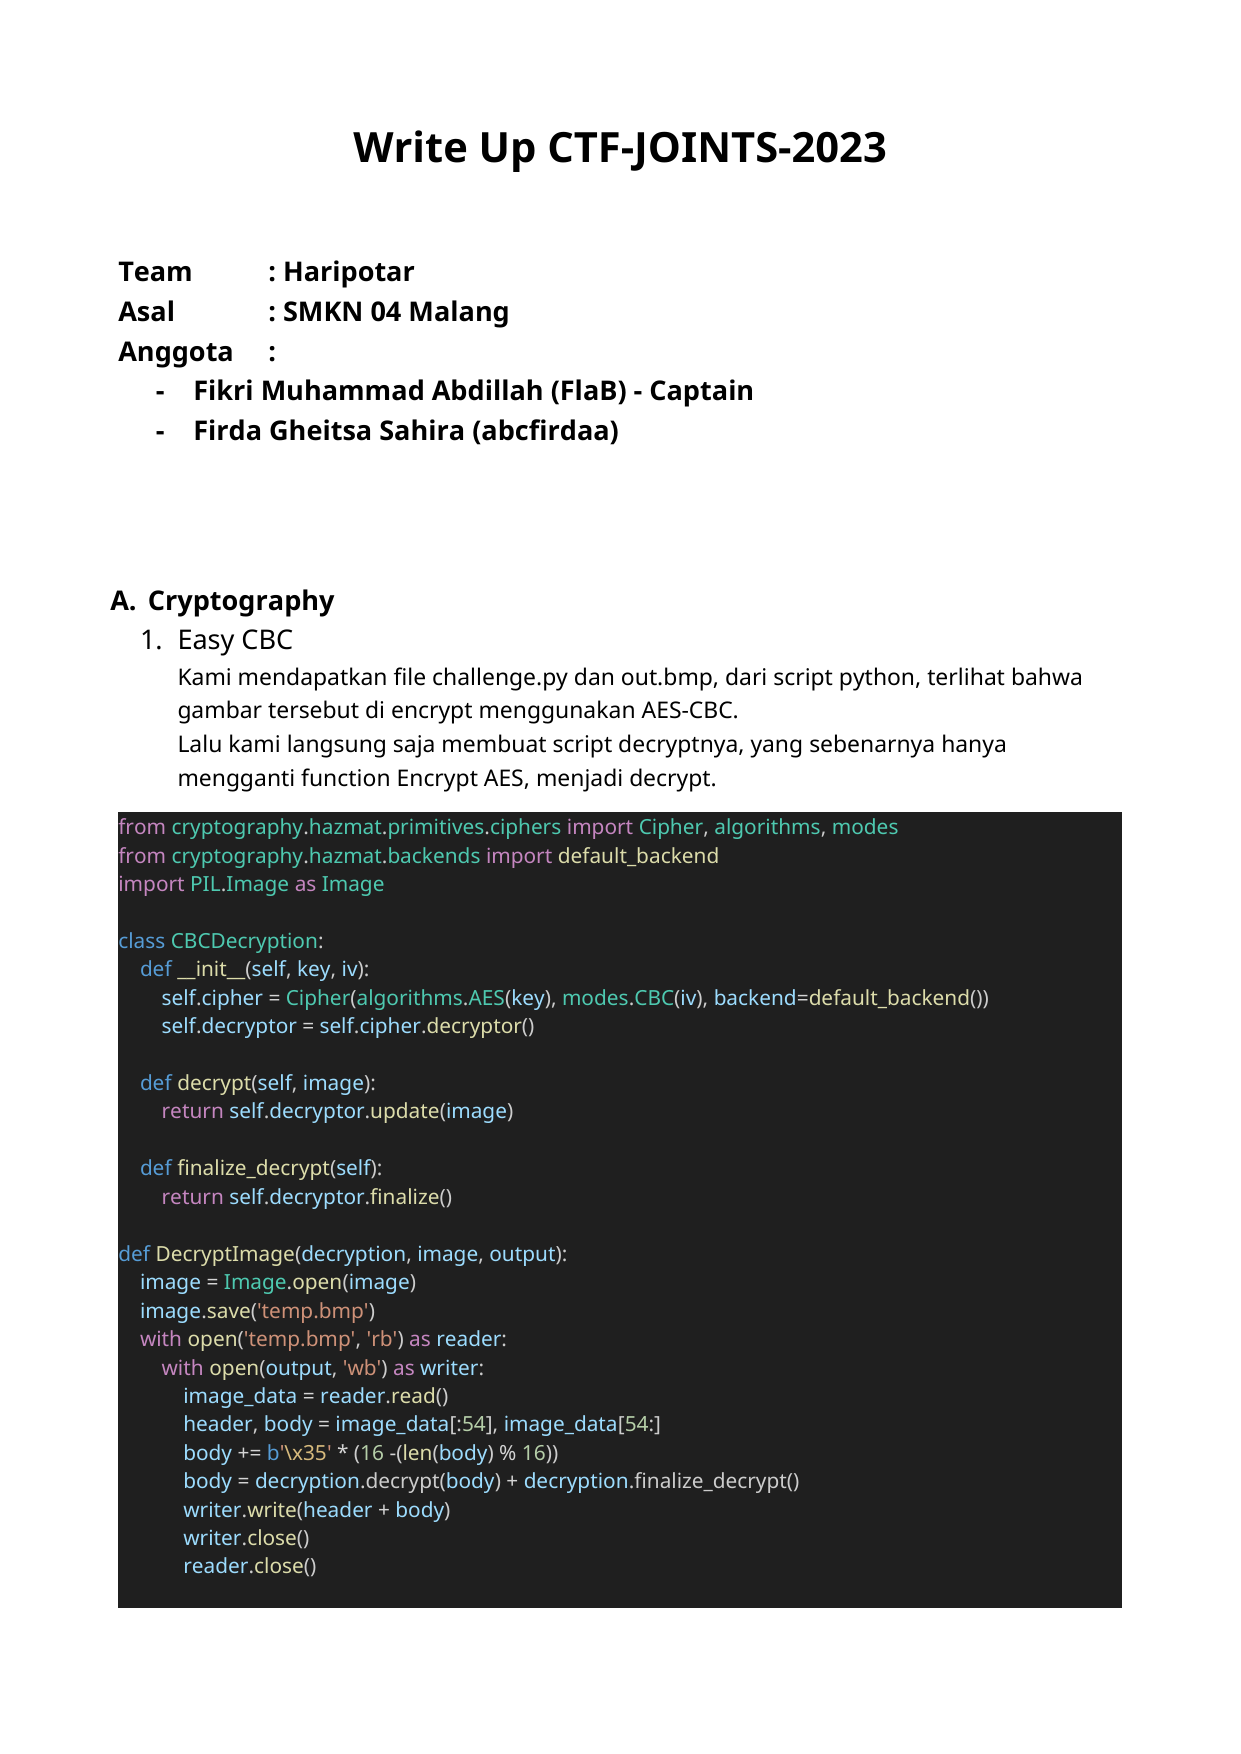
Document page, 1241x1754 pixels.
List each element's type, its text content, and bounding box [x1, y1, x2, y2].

list Fikri Muhammad Abdillah (FlaB) - Captain [156, 372, 1122, 409]
text body += b'\x35' * (16 -(len(body) % 16)) [118, 1438, 1122, 1466]
text def decrypt(self, image): [118, 1068, 1122, 1097]
text reader.close() [118, 1552, 1122, 1580]
text image.save('temp.bmp') [118, 1296, 1122, 1324]
text self.decryptor = self.cipher.decryptor() [118, 1011, 1122, 1040]
text image = Image.open(image) [118, 1267, 1122, 1296]
text writer.close() [118, 1523, 1122, 1552]
list Firda Gheitsa Sahira (abcfirdaa) [156, 412, 1122, 448]
text body = decryption.decrypt(body) + decryption.finalize_decrypt() [118, 1466, 1122, 1495]
text self.cipher = Cipher(algorithms.AES(key), modes.CBC(iv), backend=default_backend()) [118, 983, 1122, 1011]
text with open(output, 'wb') as writer: [118, 1353, 1122, 1381]
text Write Up CTF-JOINTS-2023 [118, 118, 1122, 175]
text return self.decryptor.update(image) [118, 1097, 1122, 1125]
list Lalu kami langsung saja membuat script decryptnya, yang sebenarnya hanya mengganti function Encrypt AES, menjadi decrypt. [177, 728, 1122, 793]
text Anggota : [118, 332, 1122, 369]
text def __init__(self, key, iv): [118, 954, 1122, 983]
text return self.decryptor.finalize() [118, 1182, 1122, 1210]
text from cryptography.hazmat.backends import default_backend [118, 841, 1122, 869]
text def finalize_decrypt(self): [118, 1153, 1122, 1182]
text Team : Haripotar [118, 252, 1122, 289]
list Cryptography [110, 581, 1122, 618]
list Kami mendapatkan file challenge.py dan out.bmp, dari script python, terlihat bahwa gambar tersebut di encrypt menggunakan AES-CBC. [177, 661, 1122, 726]
text def DecryptImage(decryption, image, output): [118, 1239, 1122, 1267]
text from cryptography.hazmat.primitives.ciphers import Cipher, algorithms, modes [118, 812, 1122, 841]
text import PIL.Image as Image [118, 869, 1122, 898]
text with open('temp.bmp', 'rb') as reader: [118, 1324, 1122, 1353]
text header, body = image_data[:54], image_data[54:] [118, 1409, 1122, 1438]
text class CBCDecryption: [118, 926, 1122, 954]
list Easy CBC [140, 621, 1122, 658]
text writer.write(header + body) [118, 1495, 1122, 1523]
text Asal : SMKN 04 Malang [118, 292, 1122, 329]
text image_data = reader.read() [118, 1381, 1122, 1409]
